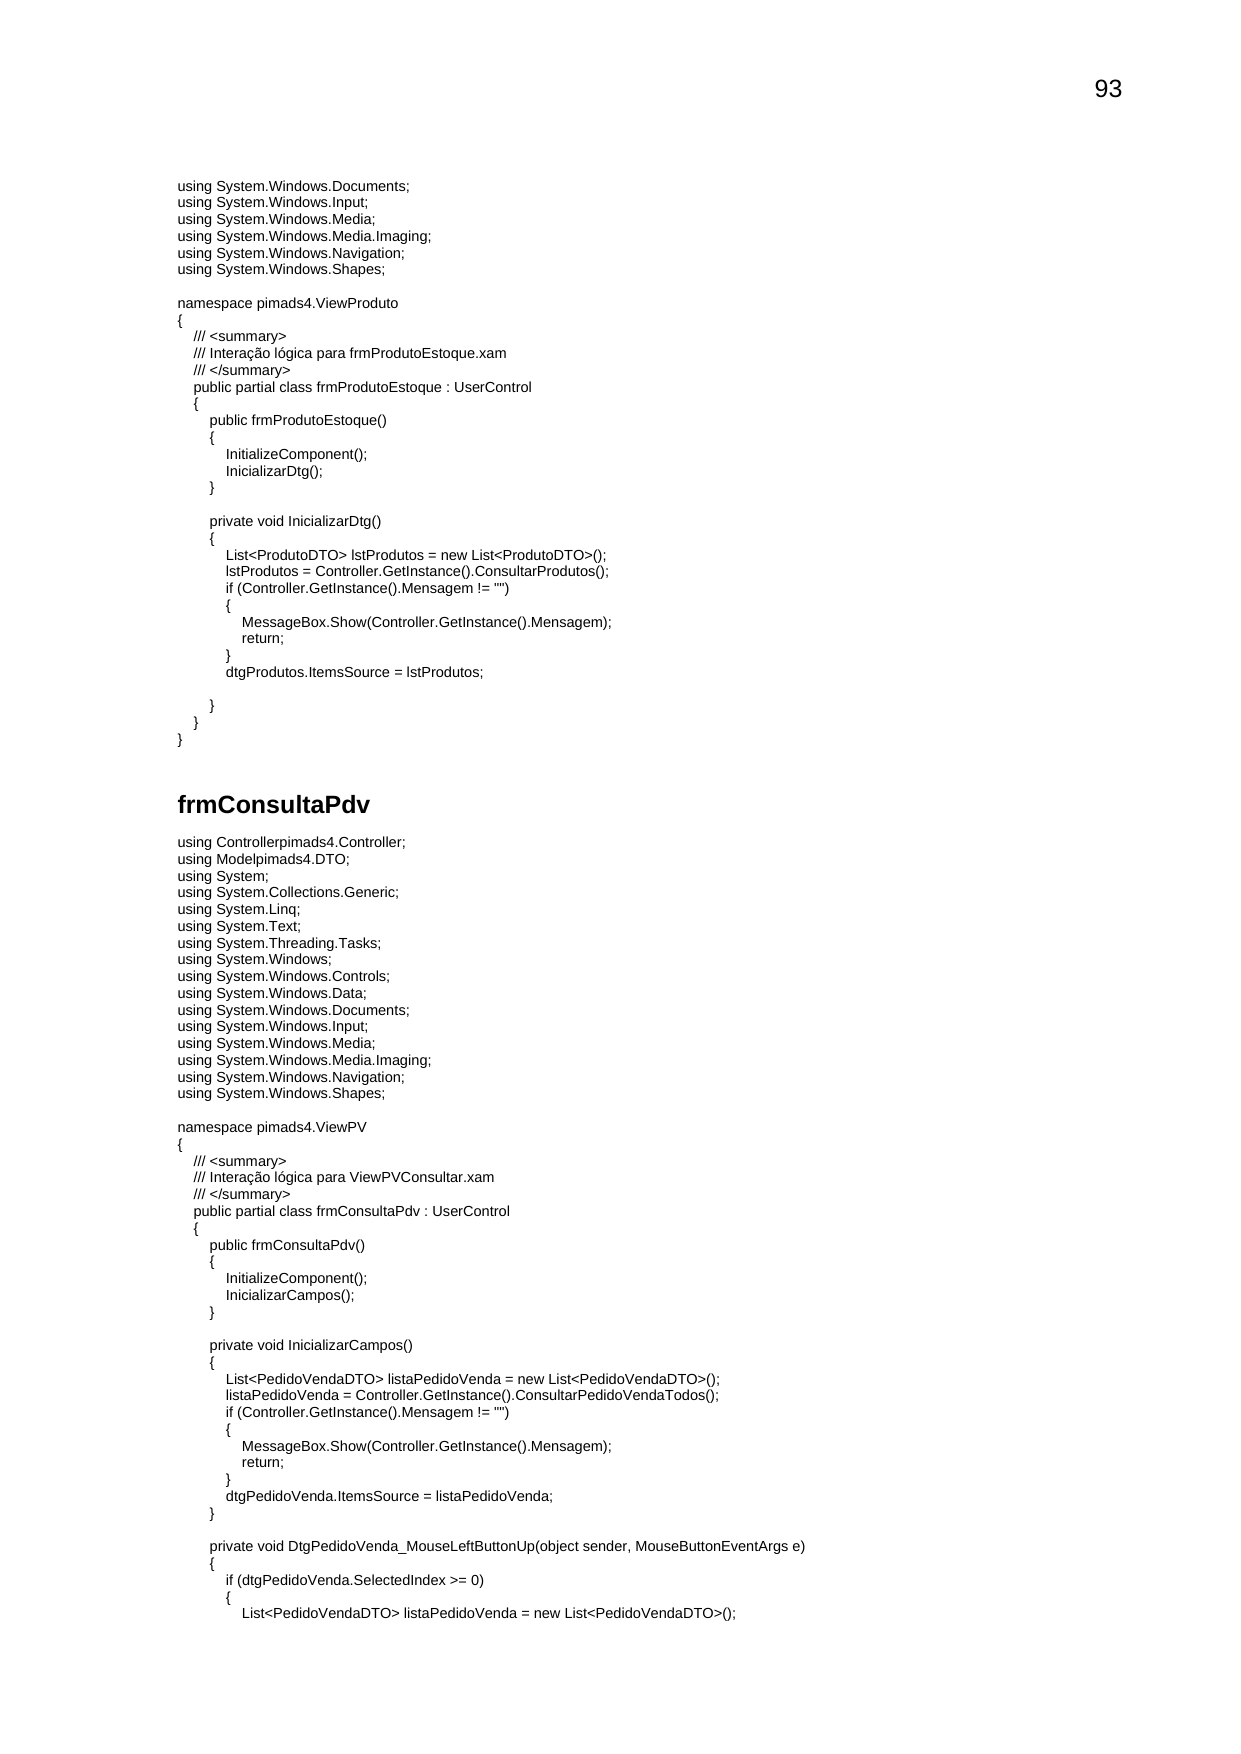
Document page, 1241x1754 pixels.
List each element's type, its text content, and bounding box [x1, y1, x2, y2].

text } [177, 1303, 1122, 1320]
text namespace pimads4.ViewPV [177, 1119, 1122, 1136]
text private void DtgPedidoVenda_MouseLeftButtonUp(object sender, MouseButtonEventArgs e) [177, 1538, 1122, 1555]
text namespace pimads4.ViewProduto [177, 294, 1122, 311]
text /// Interação lógica para ViewPVConsultar.xam [177, 1169, 1122, 1186]
text InitializeComponent(); [177, 446, 1122, 462]
text using System.Windows; [177, 951, 1122, 968]
text } [177, 714, 1122, 731]
text InicializarCampos(); [177, 1286, 1122, 1303]
text return; [177, 1454, 1122, 1471]
text { [177, 395, 1122, 412]
text private void InicializarDtg() [177, 513, 1122, 529]
text } [177, 1504, 1122, 1521]
text using System.Windows.Documents; [177, 177, 1122, 194]
text } [177, 731, 1122, 747]
text public frmConsultaPdv() [177, 1236, 1122, 1253]
text { [177, 1136, 1122, 1152]
text frmConsultaPdv [177, 791, 1122, 819]
text using System.Windows.Controls; [177, 968, 1122, 984]
text using Controllerpimads4.Controller; [177, 834, 1122, 850]
text using System; [177, 867, 1122, 884]
text private void InicializarCampos() [177, 1337, 1122, 1353]
text using System.Windows.Media; [177, 211, 1122, 227]
text { [177, 1219, 1122, 1236]
text { [177, 1353, 1122, 1370]
text using System.Windows.Data; [177, 984, 1122, 1001]
text List<ProdutoDTO> lstProdutos = new List<ProdutoDTO>(); [177, 546, 1122, 563]
text } [177, 647, 1122, 663]
text } [177, 479, 1122, 496]
text using System.Windows.Media.Imaging; [177, 1052, 1122, 1068]
text using System.Linq; [177, 901, 1122, 917]
text InitializeComponent(); [177, 1270, 1122, 1286]
text using System.Collections.Generic; [177, 884, 1122, 901]
text return; [177, 630, 1122, 647]
text public partial class frmProdutoEstoque : UserControl [177, 378, 1122, 395]
text listaPedidoVenda = Controller.GetInstance().ConsultarPedidoVendaTodos(); [177, 1387, 1122, 1404]
text List<PedidoVendaDTO> listaPedidoVenda = new List<PedidoVendaDTO>(); [177, 1605, 1122, 1622]
text /// </summary> [177, 1186, 1122, 1203]
text } [177, 697, 1122, 714]
text /// <summary> [177, 328, 1122, 345]
text public partial class frmConsultaPdv : UserControl [177, 1203, 1122, 1219]
text { [177, 1555, 1122, 1572]
text using System.Windows.Navigation; [177, 1068, 1122, 1085]
text } [177, 1471, 1122, 1488]
text lstProdutos = Controller.GetInstance().ConsultarProdutos(); [177, 563, 1122, 580]
text /// </summary> [177, 362, 1122, 378]
text using System.Windows.Shapes; [177, 1085, 1122, 1102]
text { [177, 1588, 1122, 1605]
text InicializarDtg(); [177, 462, 1122, 479]
text using System.Windows.Input; [177, 1018, 1122, 1035]
text using System.Windows.Media.Imaging; [177, 227, 1122, 244]
text MessageBox.Show(Controller.GetInstance().Mensagem); [177, 613, 1122, 630]
text { [177, 1253, 1122, 1270]
text dtgPedidoVenda.ItemsSource = listaPedidoVenda; [177, 1488, 1122, 1504]
text { [177, 596, 1122, 613]
text { [177, 529, 1122, 546]
text if (Controller.GetInstance().Mensagem != "") [177, 580, 1122, 596]
text { [177, 429, 1122, 446]
text public frmProdutoEstoque() [177, 412, 1122, 429]
text using System.Threading.Tasks; [177, 934, 1122, 951]
text /// <summary> [177, 1152, 1122, 1169]
text MessageBox.Show(Controller.GetInstance().Mensagem); [177, 1437, 1122, 1454]
text using System.Windows.Shapes; [177, 261, 1122, 278]
text using System.Windows.Media; [177, 1035, 1122, 1052]
text dtgProdutos.ItemsSource = lstProdutos; [177, 663, 1122, 680]
text /// Interação lógica para frmProdutoEstoque.xam [177, 345, 1122, 362]
text using System.Windows.Documents; [177, 1001, 1122, 1018]
text { [177, 1421, 1122, 1437]
text if (Controller.GetInstance().Mensagem != "") [177, 1404, 1122, 1421]
text using System.Windows.Input; [177, 194, 1122, 211]
text if (dtgPedidoVenda.SelectedIndex >= 0) [177, 1572, 1122, 1588]
text using Modelpimads4.DTO; [177, 850, 1122, 867]
text { [177, 311, 1122, 328]
text using System.Windows.Navigation; [177, 244, 1122, 261]
text List<PedidoVendaDTO> listaPedidoVenda = new List<PedidoVendaDTO>(); [177, 1370, 1122, 1387]
text using System.Text; [177, 917, 1122, 934]
